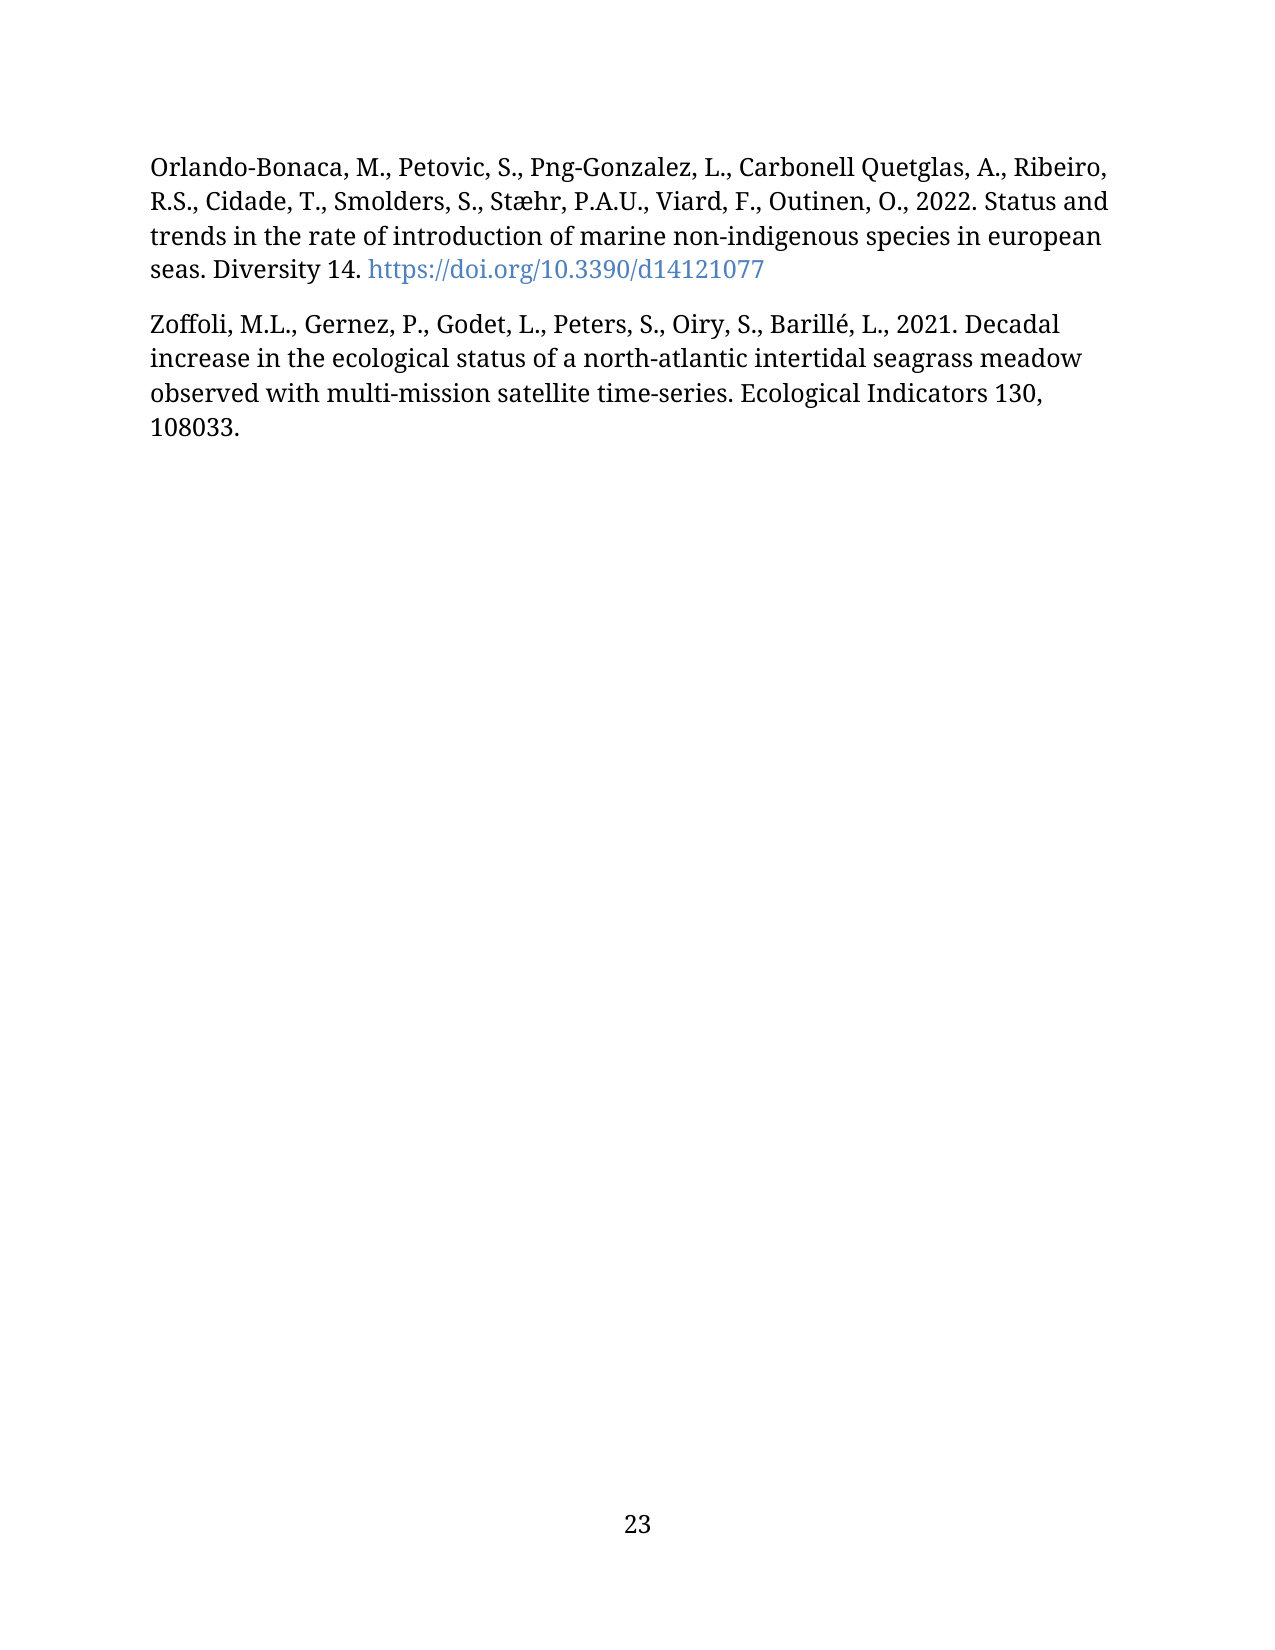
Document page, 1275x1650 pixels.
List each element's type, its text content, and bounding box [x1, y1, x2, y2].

text Zoffoli, M.L., Gernez, P., Godet, L., Peters, S., Oiry, S., Barillé, L., 2021. Decadal increase in the ecological status of a north-atlantic intertidal seagrass meadow observed with multi-mission satellite time-series. Ecological Indicators 130, 108033. [150, 307, 1125, 443]
